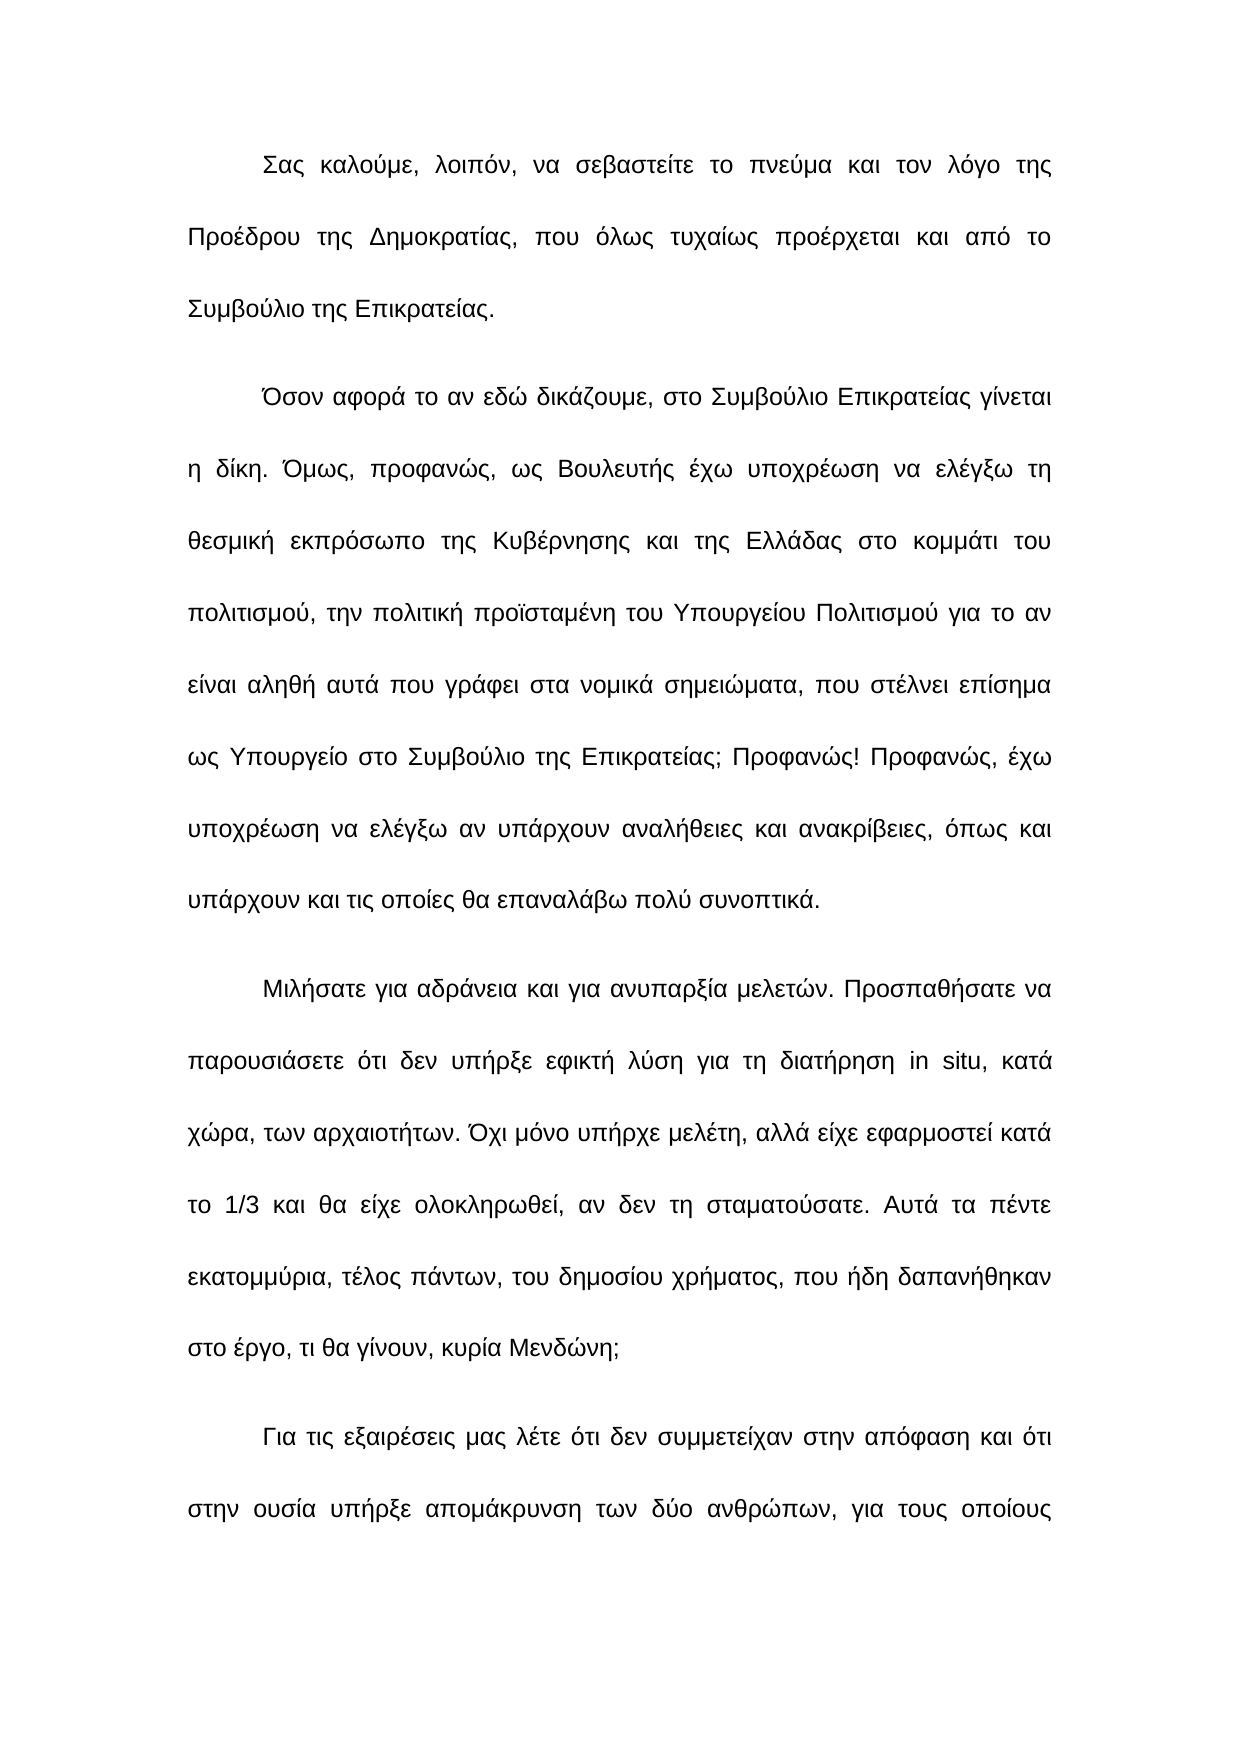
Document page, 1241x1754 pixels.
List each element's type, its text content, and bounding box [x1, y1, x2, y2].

text Όσον αφορά το αν εδώ δικάζουμε, στο Συμβούλιο Επικρατείας γίνεται η δίκη. Όμως, προφανώς, ως Βουλευτής έχω υποχρέωση να ελέγξω τη θεσμική εκπρόσωπο της Κυβέρνησης και της Ελλάδας στο κομμάτι του πολιτισμού, την πολιτική προϊσταμένη του Υπουργείου Πολιτισμού για το αν είναι αληθή αυτά που γράφει στα νομικά σημειώματα, που στέλνει επίσημα ως Υπουργείο στο Συμβούλιο της Επικρατείας; Προφανώς! Προφανώς, έχω υποχρέωση να ελέγξω αν υπάρχουν αναλήθειες και ανακρίβειες, όπως και υπάρχουν και τις οποίες θα επαναλάβω πολύ συνοπτικά. [187, 382, 1053, 914]
text Μιλήσατε για αδράνεια και για ανυπαρξία μελετών. Προσπαθήσατε να παρουσιάσετε ότι δεν υπήρξε εφικτή λύση για τη διατήρηση in situ, κατά χώρα, των αρχαιοτήτων. Όχι μόνο υπήρχε μελέτη, αλλά είχε εφαρμοστεί κατά το 1/3 και θα είχε ολοκληρωθεί, αν δεν τη σταματούσατε. Αυτά τα πέντε εκατομμύρια, τέλος πάντων, του δημοσίου χρήματος, που ήδη δαπανήθηκαν στο έργο, τι θα γίνουν, κυρία Μενδώνη; [187, 974, 1053, 1200]
text Σας καλούμε, λοιπόν, να σεβαστείτε το πνεύμα και τον λόγο της Προέδρου της Δημοκρατίας, που όλως τυχαίως προέρχεται και από το Συμβούλιο της Επικρατείας. [187, 150, 1053, 322]
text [187, 1422, 1053, 1522]
text Μιλήσατε για αδράνεια και για ανυπαρξία μελετών. Προσπαθήσατε να παρουσιάσετε ότι δεν υπήρξε εφικτή λύση για τη διατήρηση in situ, κατά χώρα, των αρχαιοτήτων. Όχι μόνο υπήρχε μελέτη, αλλά είχε εφαρμοστεί κατά το 1/3 και θα είχε ολοκληρωθεί, αν δεν τη σταματούσατε. Αυτά τα πέντε εκατομμύρια, τέλος πάντων, του δημοσίου χρήματος, που ήδη δαπανήθηκαν στο έργο, τι θα γίνουν, κυρία Μενδώνη; [187, 1202, 1053, 1362]
